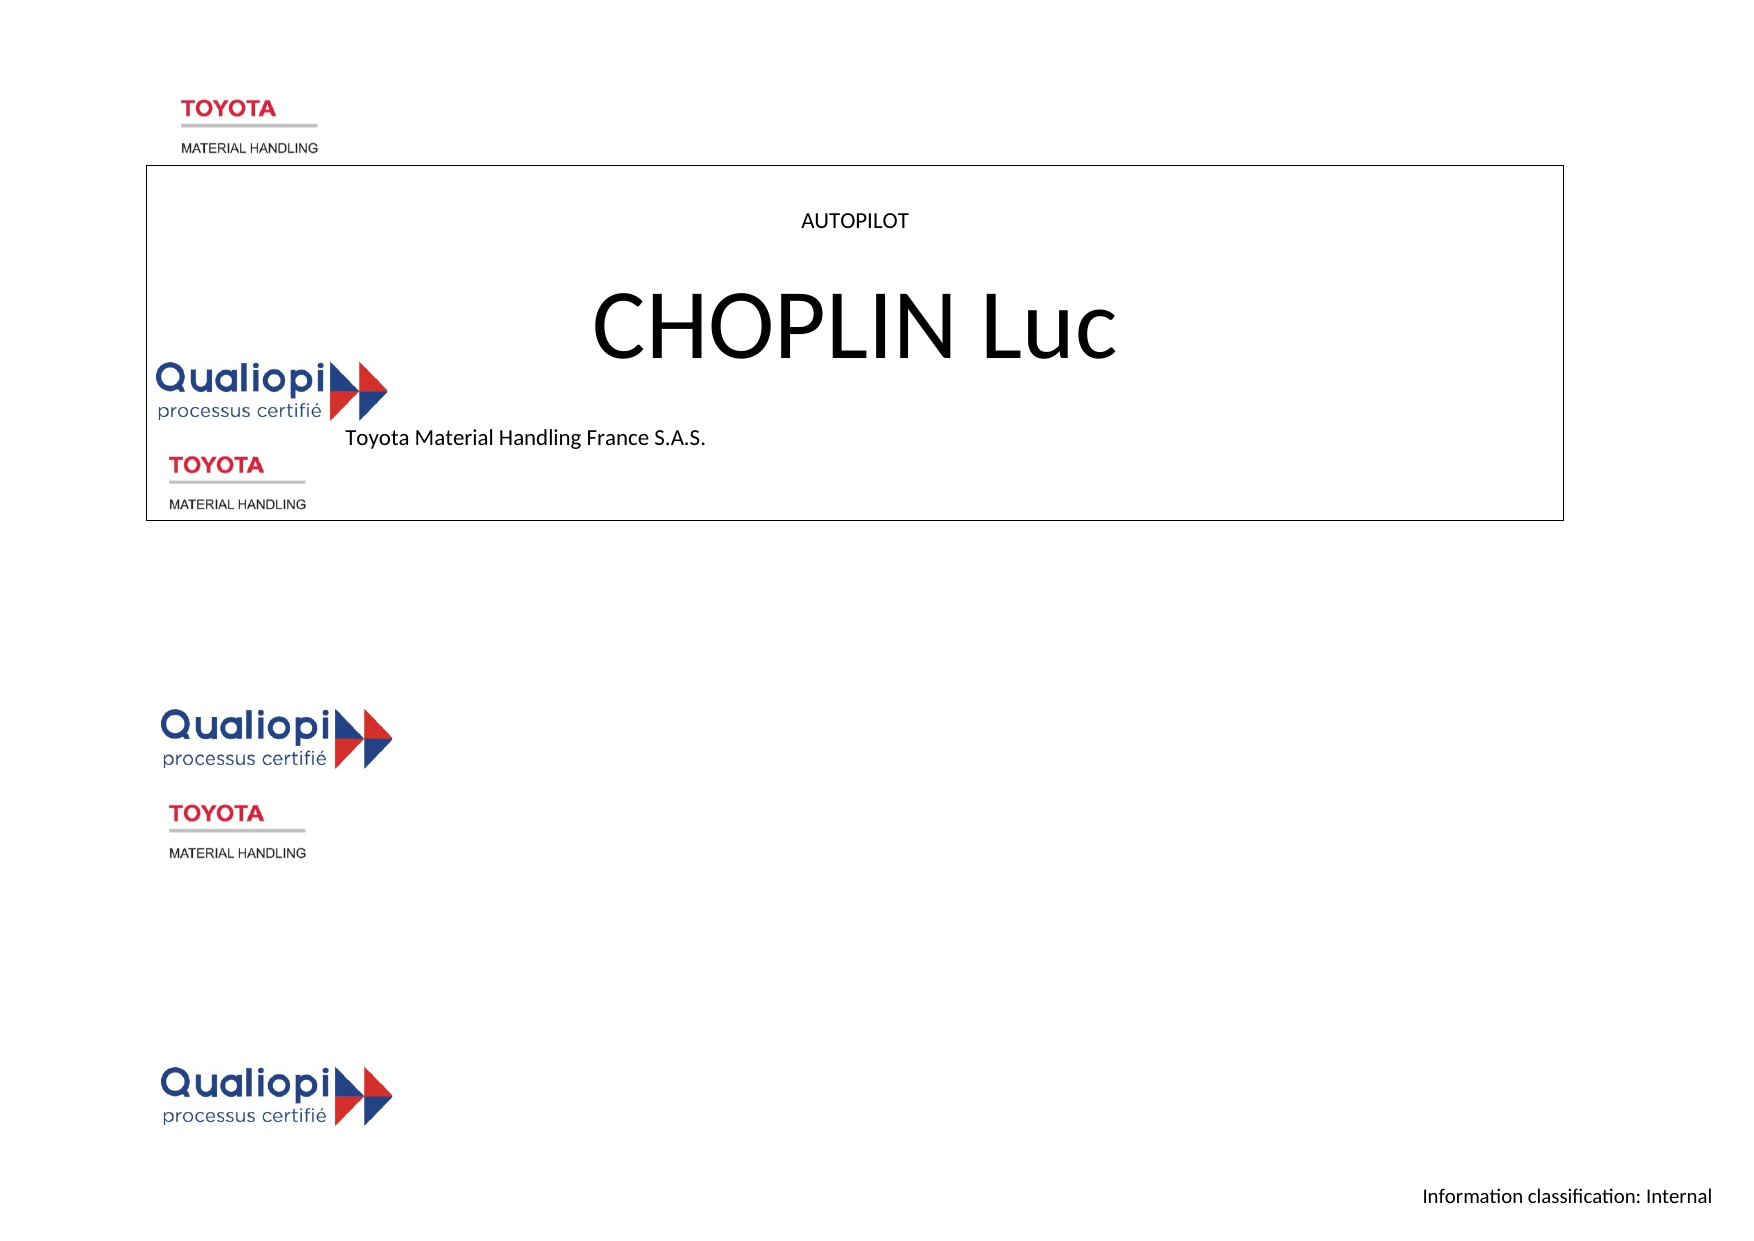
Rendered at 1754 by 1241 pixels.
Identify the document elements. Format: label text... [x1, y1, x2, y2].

picture [158, 791, 312, 867]
picture [160, 1066, 393, 1126]
table_cell AUTOPILOT CHOPLIN Luc Toyota Material Handling France S.A.S. [147, 166, 1563, 519]
picture [160, 709, 393, 769]
picture [170, 87, 324, 162]
picture [158, 443, 312, 519]
